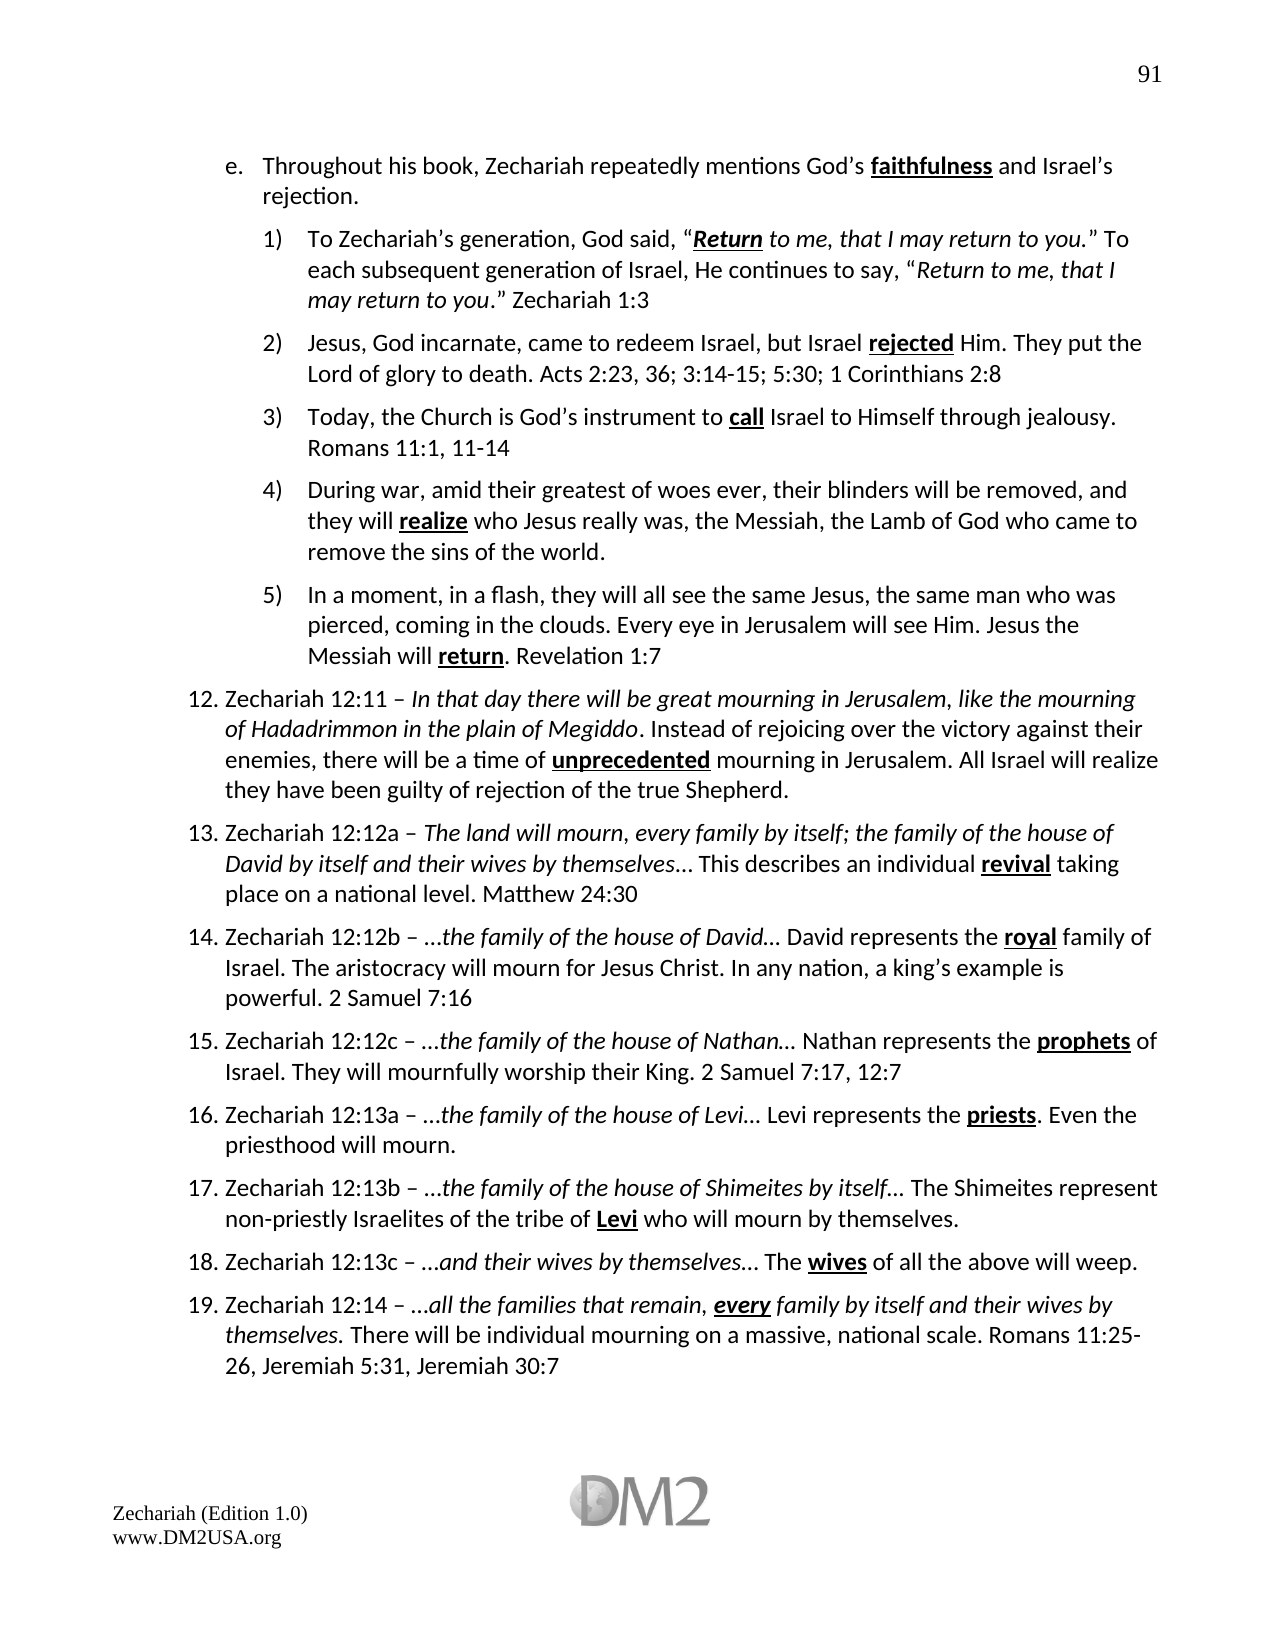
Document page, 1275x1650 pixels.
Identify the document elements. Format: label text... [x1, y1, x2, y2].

subtitle To Zechariah’s generation, God said, “Return to me, that I may return to you.” To each subsequent generation of Israel, He continues to say, “Return to me, that I may return to you.” Zechariah 1:3 [262, 223, 1162, 315]
subtitle Zechariah 12:11 – In that day there will be great mourning in Jerusalem, like the mourning of Hadadrimmon in the plain of Megiddo. Instead of rejoicing over the victory against their enemies, there will be a time of unprecedented mourning in Jerusalem. All Israel will realize they have been guilty of rejection of the true Shepherd. [187, 683, 1162, 805]
subtitle Jesus, God incarnate, came to redeem Israel, but Israel rejected Him. They put the Lord of glory to death. Acts 2:23, 36; 3:14-15; 5:30; 1 Corinthians 2:8 [262, 328, 1162, 389]
subtitle Zechariah 12:14 – …all the families that remain, every family by itself and their wives by themselves. There will be individual mourning on a massive, national scale. Romans 11:25-26, Jeremiah 5:31, Jeremiah 30:7 [187, 1289, 1162, 1381]
subtitle During war, amid their greatest of woes ever, their blinders will be removed, and they will realize who Jesus really was, the Messiah, the Lamb of God who came to remove the sins of the world. [262, 475, 1162, 566]
subtitle Zechariah 12:13a – …the family of the house of Levi… Levi represents the priests. Even the priesthood will mourn. [187, 1099, 1162, 1160]
subtitle Zechariah 12:13c – …and their wives by themselves… The wives of all the above will weep. [187, 1246, 1162, 1277]
subtitle Zechariah 12:12a – The land will mourn, every family by itself; the family of the house of David by itself and their wives by themselves… This describes an individual revival taking place on a national level. Matthew 24:30 [187, 817, 1162, 909]
subtitle Zechariah 12:13b – …the family of the house of Shimeites by itself… The Shimeites represent non-priestly Israelites of the tribe of Levi who will mourn by themselves. [187, 1173, 1162, 1234]
subtitle Today, the Church is God’s instrument to call Israel to Himself through jealousy. Romans 11:1, 11-14 [262, 401, 1162, 462]
subtitle Zechariah 12:12b – …the family of the house of David… David represents the royal family of Israel. The aristocracy will mourn for Jesus Christ. In any nation, a king’s example is powerful. 2 Samuel 7:16 [187, 921, 1162, 1013]
subtitle Throughout his book, Zechariah repeatedly mentions God’s faithfulness and Israel’s rejection. [225, 150, 1162, 211]
subtitle In a moment, in a flash, they will all see the same Jesus, the same man who was pierced, coming in the clouds. Every eye in Jerusalem will see Him. Jesus the Messiah will return. Revelation 1:7 [262, 579, 1162, 670]
subtitle Zechariah 12:12c – …the family of the house of Nathan… Nathan represents the prophets of Israel. They will mournfully worship their King. 2 Samuel 7:17, 12:7 [187, 1026, 1162, 1087]
